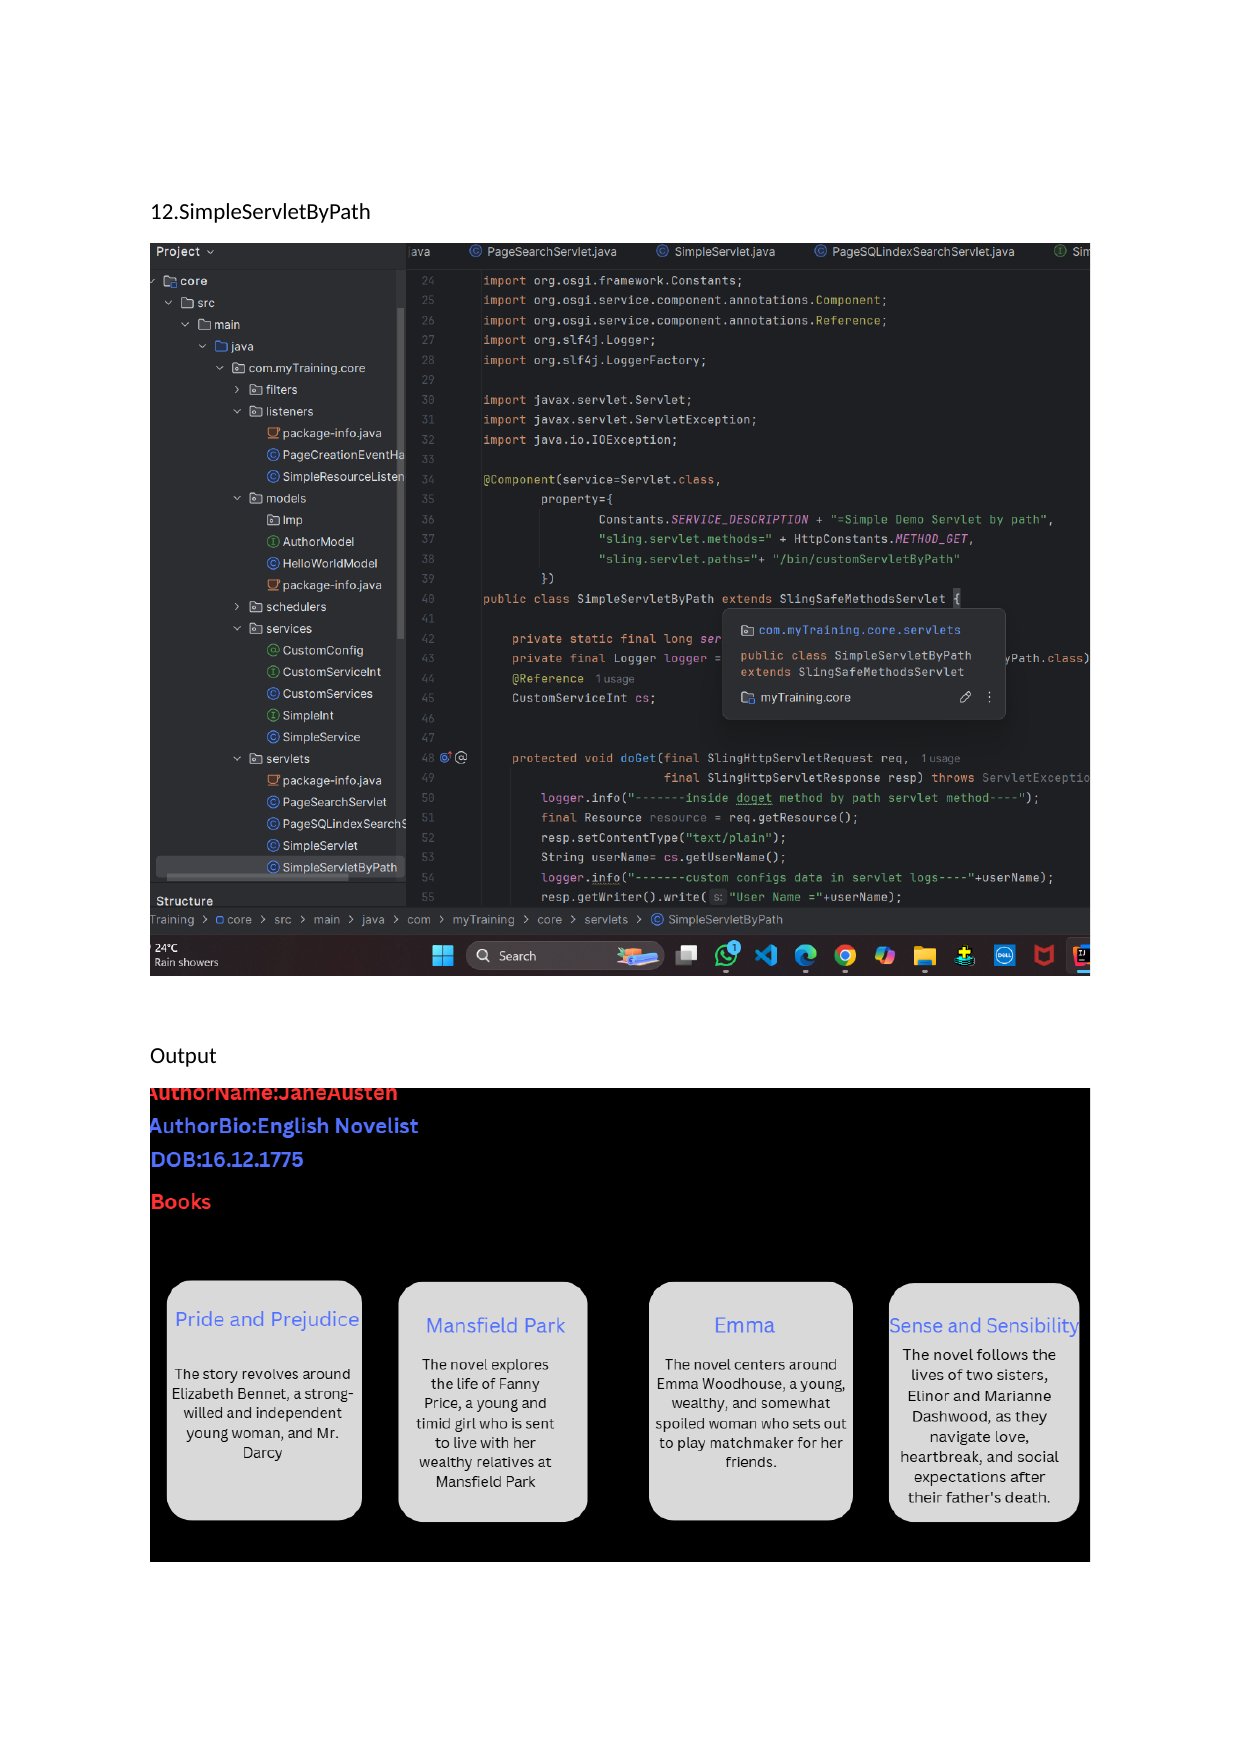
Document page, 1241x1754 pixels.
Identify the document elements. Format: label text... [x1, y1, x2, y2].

picture [150, 243, 1091, 976]
text 12.SimpleServletByPath [150, 197, 1090, 225]
text Output [150, 1042, 1090, 1069]
picture [150, 1088, 1091, 1562]
